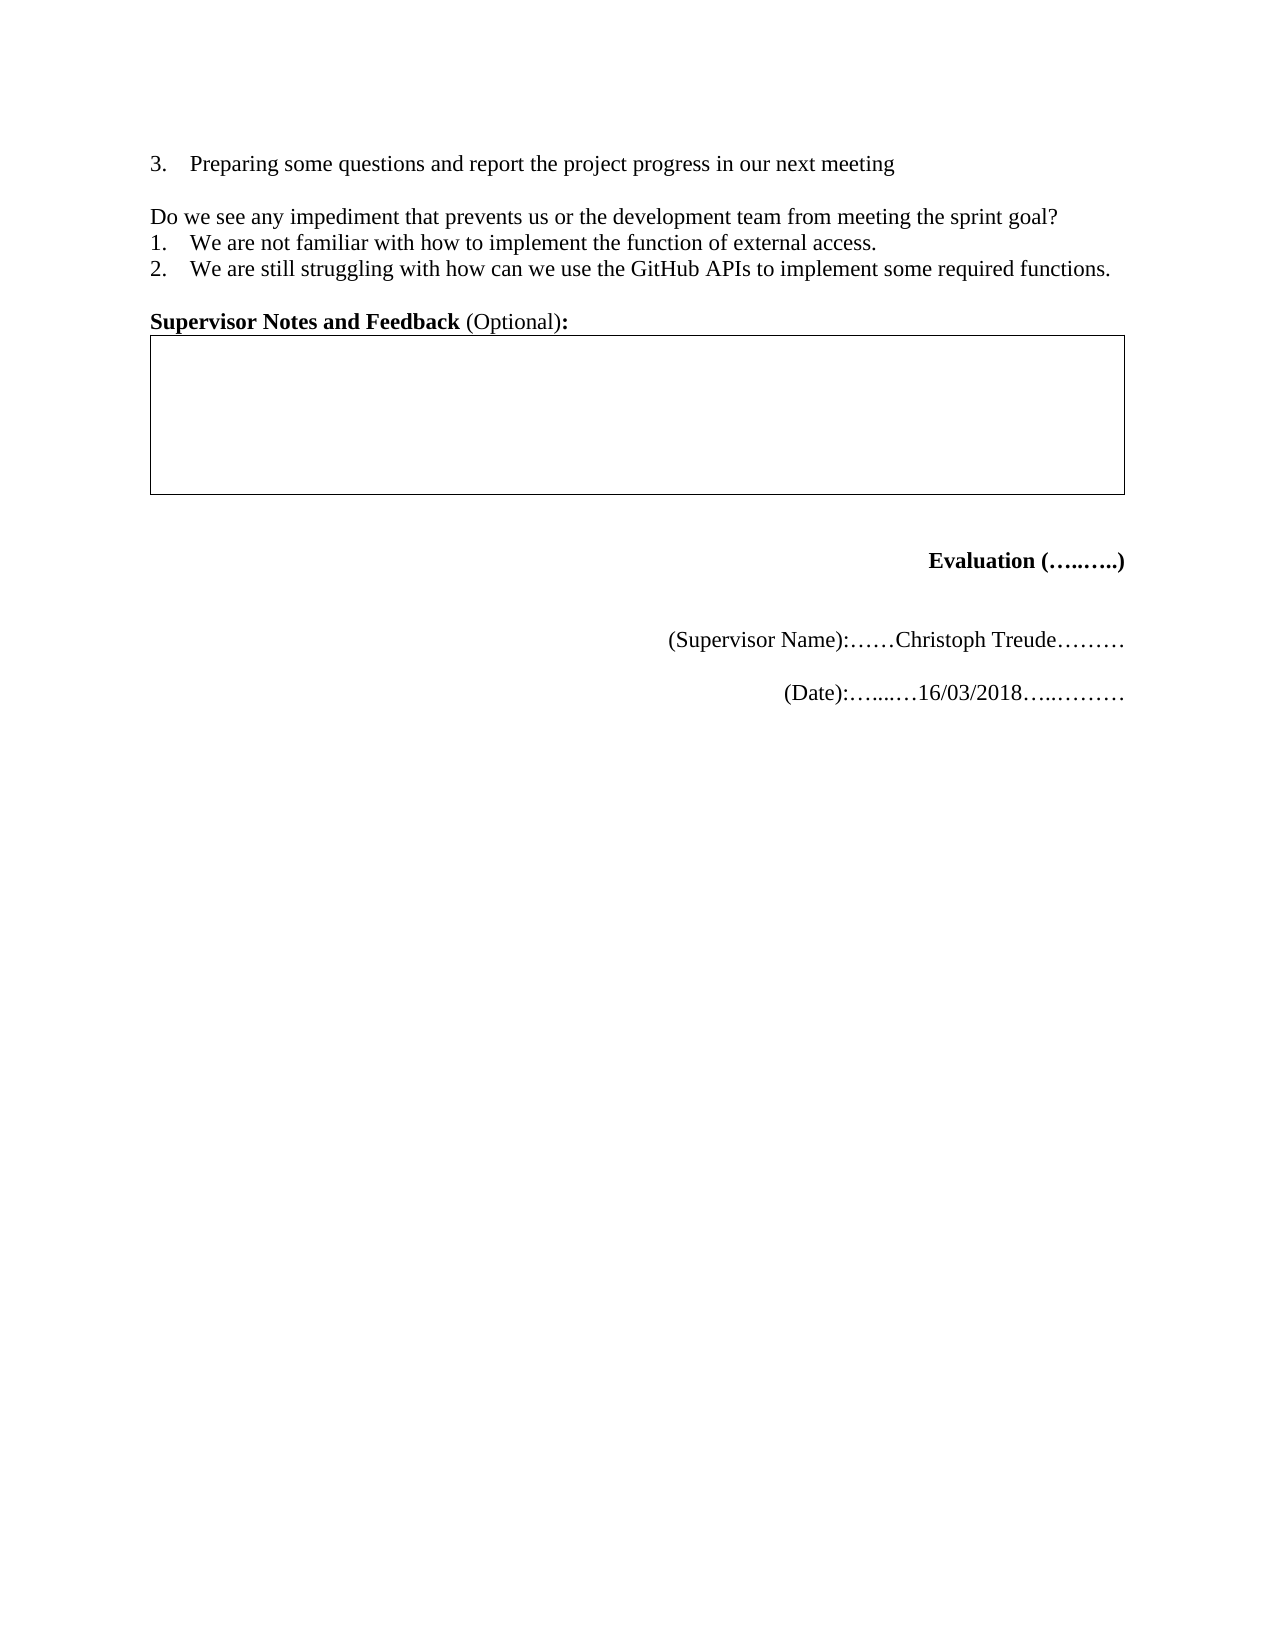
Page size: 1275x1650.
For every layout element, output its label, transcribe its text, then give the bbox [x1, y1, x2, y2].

text Evaluation (…..…..) [150, 547, 1125, 574]
list We are not familiar with how to implement the function of external access. [150, 229, 1125, 255]
table_header [151, 336, 1124, 494]
text Do we see any impediment that prevents us or the development team from meeting the sprint goal? [150, 203, 1125, 229]
list Preparing some questions and report the project progress in our next meeting [150, 150, 1125, 176]
text Supervisor Notes and Feedback (Optional): [150, 308, 1125, 334]
text (Supervisor Name):……Christoph Treude……… [150, 626, 1125, 653]
text (Date):…....…16/03/2018…..……… [150, 679, 1125, 706]
list We are still struggling with how can we use the GitHub APIs to implement some required functions. [150, 255, 1125, 282]
